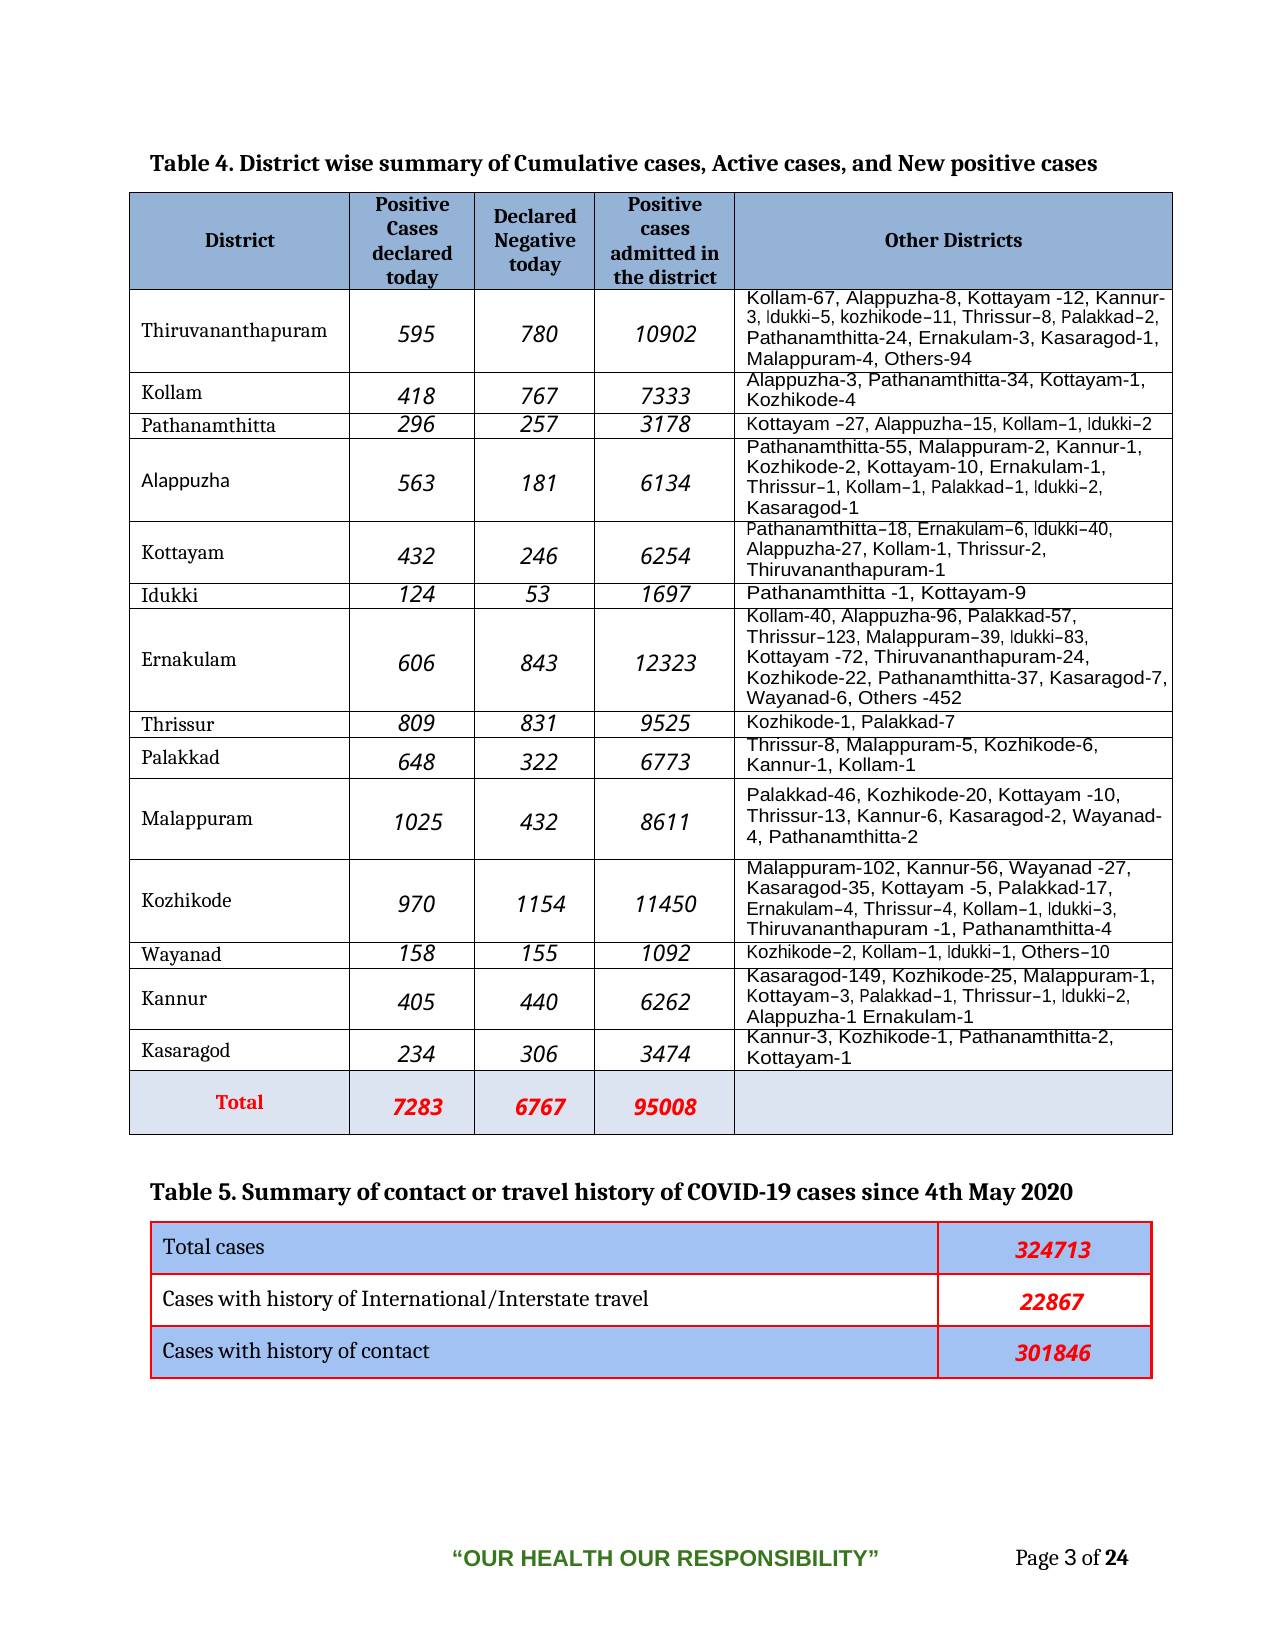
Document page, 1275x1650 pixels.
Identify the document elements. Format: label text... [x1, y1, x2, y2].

table_cell 1154 [475, 860, 594, 942]
table_header Declared Negative today [475, 193, 594, 289]
table_cell Kollam [130, 373, 349, 413]
table_cell 7333 [595, 373, 734, 413]
table_cell 181 [475, 439, 594, 521]
table_cell Kozhikode-2, Kollam-1, Idukki-1, Others-10 [735, 943, 1172, 967]
table_cell Kollam-67, Alappuzha-8, Kottayam -12, Kannur- 3, Idukki-5, kozhikode-11, Thrissur-8, Palakkad-2, Pathanamthitta-24, Ernakulam-3, Kasaragod-1, Malappuram-4, Others-94 [735, 290, 1172, 372]
table_cell 246 [475, 522, 594, 582]
table_cell Thrissur-8, Malappuram-5, Kozhikode-6, Kannur-1, Kollam-1 [735, 738, 1172, 778]
table_cell Ernakulam [130, 609, 349, 711]
table_cell 432 [350, 522, 474, 582]
table_header Other Districts [735, 193, 1172, 289]
table_cell 306 [475, 1030, 594, 1070]
table_cell 6262 [595, 969, 734, 1029]
table_cell Kasaragod-149, Kozhikode-25, Malappuram-1, Kottayam-3, Palakkad-1, Thrissur-1, Idukki-2, Alappuzha-1 Ernakulam-1 [735, 969, 1172, 1029]
table_cell 155 [475, 943, 594, 967]
table_cell Cases with history of contact [152, 1327, 937, 1377]
table_cell 257 [475, 414, 594, 438]
table_cell Total [130, 1071, 349, 1134]
table_cell 809 [350, 712, 474, 737]
table_cell Alappuzha-3, Pathanamthitta-34, Kottayam-1, Kozhikode-4 [735, 373, 1172, 413]
table_cell 8611 [595, 779, 734, 859]
table_cell Pathanamthitta -1, Kottayam-9 [735, 584, 1172, 608]
table_cell 6773 [595, 738, 734, 778]
table_cell 301846 [939, 1327, 1150, 1377]
table_cell 1697 [595, 584, 734, 608]
table_cell 432 [475, 779, 594, 859]
table_cell 12323 [595, 609, 734, 711]
table_cell 440 [475, 969, 594, 1029]
table_cell Cases with history of International/Interstate travel [152, 1275, 937, 1325]
table_cell 95008 [595, 1071, 734, 1134]
table_cell 11450 [595, 860, 734, 942]
table_cell 970 [350, 860, 474, 942]
table_cell 606 [350, 609, 474, 711]
table_cell Kottayam [130, 522, 349, 582]
table_cell 6767 [475, 1071, 594, 1134]
table_cell Malappuram [130, 779, 349, 859]
table_cell 22867 [939, 1275, 1150, 1325]
table_cell Thrissur [130, 712, 349, 737]
table_cell Wayanad [130, 943, 349, 967]
table_cell Kollam-40, Alappuzha-96, Palakkad-57, Thrissur-123, Malappuram-39, Idukki-83, Kottayam -72, Thiruvananthapuram-24, Kozhikode-22, Pathanamthitta-37, Kasaragod-7, Wayanad-6, Others -452 [735, 609, 1172, 711]
table_header Positive Cases declared today [350, 193, 474, 289]
table_cell 595 [350, 290, 474, 372]
table_cell 767 [475, 373, 594, 413]
table_cell Kozhikode [130, 860, 349, 942]
table_cell 563 [350, 439, 474, 521]
table_cell 648 [350, 738, 474, 778]
table_cell 10902 [595, 290, 734, 372]
table_cell 7283 [350, 1071, 474, 1134]
table_cell 296 [350, 414, 474, 438]
table_cell [735, 1071, 1172, 1134]
table_cell Idukki [130, 584, 349, 608]
table_cell 3178 [595, 414, 734, 438]
table_cell Pathanamthitta-18, Ernakulam-6, Idukki-40, Alappuzha-27, Kollam-1, Thrissur-2, Thiruvananthapuram-1 [735, 522, 1172, 582]
table_cell Thiruvananthapuram [130, 290, 349, 372]
table_cell Kannur-3, Kozhikode-1, Pathanamthitta-2, Kottayam-1 [735, 1030, 1172, 1070]
table_cell 780 [475, 290, 594, 372]
table_cell 234 [350, 1030, 474, 1070]
table_cell Palakkad [130, 738, 349, 778]
text Table 5. Summary of contact or travel history of COVID-19 cases since 4th May 2020 [150, 1178, 1212, 1207]
table_cell 322 [475, 738, 594, 778]
text Table 4. District wise summary of Cumulative cases, Active cases, and New positive cases [150, 150, 1212, 178]
table_cell 9525 [595, 712, 734, 737]
table_cell 3474 [595, 1030, 734, 1070]
table_cell 124 [350, 584, 474, 608]
table_cell Kottayam -27, Alappuzha-15, Kollam-1, Idukki-2 [735, 414, 1172, 438]
table_cell Kozhikode-1, Palakkad-7 [735, 712, 1172, 737]
table_cell Pathanamthitta [130, 414, 349, 438]
table_cell 158 [350, 943, 474, 967]
table_cell 843 [475, 609, 594, 711]
table_cell Pathanamthitta-55, Malappuram-2, Kannur-1, Kozhikode-2, Kottayam-10, Ernakulam-1, Thrissur-1, Kollam-1, Palakkad-1, Idukki-2, Kasaragod-1 [735, 439, 1172, 521]
table_header District [130, 193, 349, 289]
table_cell 6254 [595, 522, 734, 582]
table_cell Malappuram-102, Kannur-56, Wayanad -27, Kasaragod-35, Kottayam -5, Palakkad-17, Ernakulam-4, Thrissur-4, Kollam-1, Idukki-3, Thiruvananthapuram -1, Pathanamthitta-4 [735, 860, 1172, 942]
table_cell 831 [475, 712, 594, 737]
table_cell Kasaragod [130, 1030, 349, 1070]
table_cell 1092 [595, 943, 734, 967]
table_cell 405 [350, 969, 474, 1029]
table_header Positive cases admitted in the district [595, 193, 734, 289]
table_header Total cases [152, 1223, 937, 1273]
table_cell Kannur [130, 969, 349, 1029]
table_cell 1025 [350, 779, 474, 859]
table_cell 418 [350, 373, 474, 413]
table_cell Palakkad-46, Kozhikode-20, Kottayam -10, Thrissur-13, Kannur-6, Kasaragod-2, Wayanad- 4, Pathanamthitta-2 [735, 779, 1172, 859]
table_cell Alappuzha [130, 439, 349, 521]
table_cell 53 [475, 584, 594, 608]
table_header 324713 [939, 1223, 1150, 1273]
table_cell 6134 [595, 439, 734, 521]
